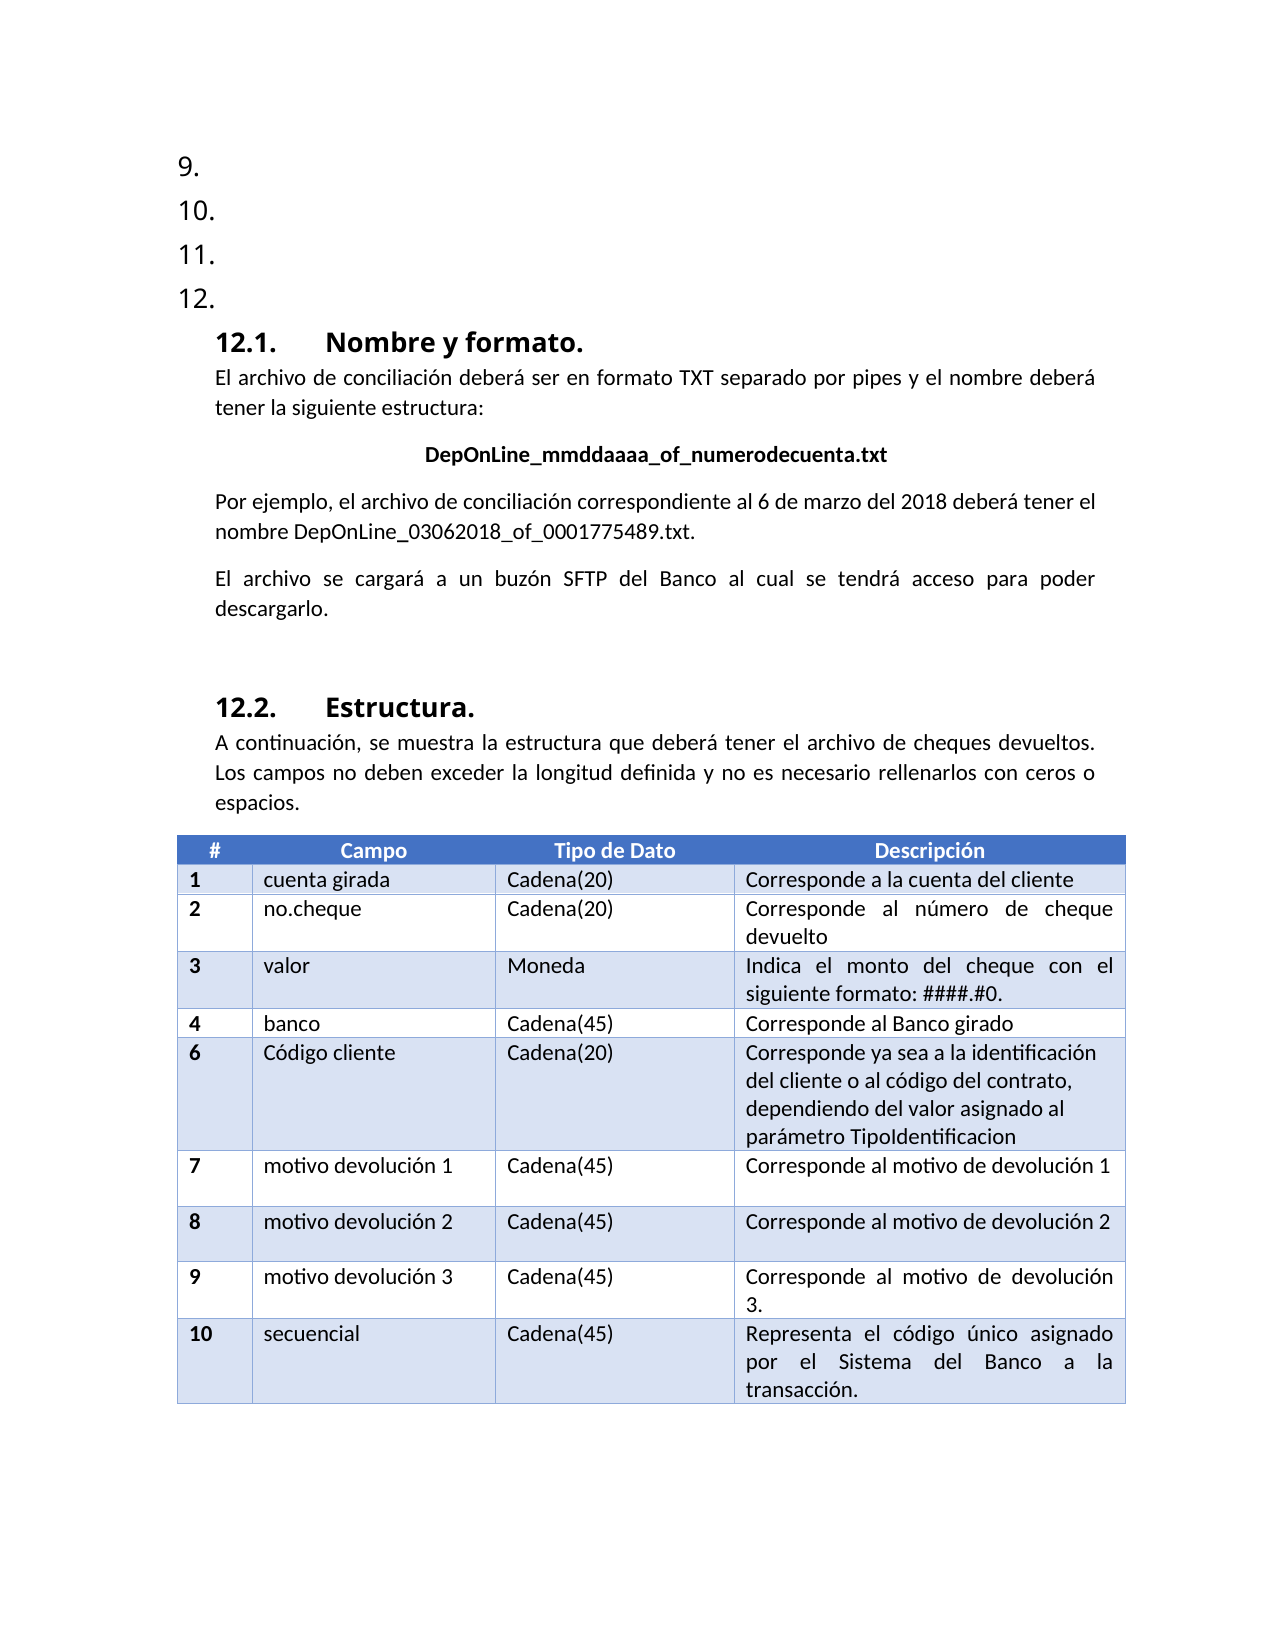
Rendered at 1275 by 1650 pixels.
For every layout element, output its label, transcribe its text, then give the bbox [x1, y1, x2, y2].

table_cell Cadena(20) [496, 895, 734, 951]
table_cell no.cheque [253, 895, 495, 951]
table_cell 9 [178, 1262, 252, 1318]
table_cell Corresponde al motivo de devolución 3. [735, 1262, 1125, 1318]
table_cell motivo devolución 2 [253, 1207, 495, 1261]
table_cell Moneda [496, 952, 734, 1008]
table_cell 10 [178, 1319, 252, 1403]
table_cell Corresponde ya sea a la identificación del cliente o al código del contrato, dependiendo del valor asignado al parámetro TipoIdentificacion [735, 1038, 1125, 1150]
table_cell Cadena(45) [496, 1151, 734, 1206]
table_cell Cadena(45) [496, 1262, 734, 1318]
table_cell cuenta girada [253, 865, 495, 893]
table_cell Cadena(20) [496, 865, 734, 893]
text El archivo de conciliación deberá ser en formato TXT separado por pipes y el nombre deberá tener la siguiente estructura: [215, 363, 1098, 421]
text Por ejemplo, el archivo de conciliación correspondiente al 6 de marzo del 2018 deberá tener el nombre DepOnLine_03062018_of_0001775489.txt. [215, 487, 1098, 545]
text DepOnLine_mmddaaaa_of_numerodecuenta.txt [215, 440, 1098, 468]
table_cell Cadena(45) [496, 1009, 734, 1037]
table_cell Corresponde al motivo de devolución 1 [735, 1151, 1125, 1206]
table_header Campo [253, 836, 495, 864]
table_cell motivo devolución 1 [253, 1151, 495, 1206]
table_cell Corresponde al número de cheque devuelto [735, 895, 1125, 951]
table_cell Corresponde a la cuenta del cliente [735, 865, 1125, 893]
table_cell 8 [178, 1207, 252, 1261]
table_cell 1 [178, 865, 252, 893]
table_cell banco [253, 1009, 495, 1037]
table_cell Representa el código único asignado por el Sistema del Banco a la transacción. [735, 1319, 1125, 1403]
table_header Tipo de Dato [496, 836, 734, 864]
table_cell 2 [178, 895, 252, 951]
table_cell Corresponde al motivo de devolución 2 [735, 1207, 1125, 1261]
table_cell Código cliente [253, 1038, 495, 1150]
table_cell Cadena(20) [496, 1038, 734, 1150]
table_cell 4 [178, 1009, 252, 1037]
table_cell Corresponde al Banco girado [735, 1009, 1125, 1037]
table_cell Indica el monto del cheque con el siguiente formato: ####.#0. [735, 952, 1125, 1008]
table_header # [178, 836, 252, 864]
table_cell 3 [178, 952, 252, 1008]
table_header Descripción [735, 836, 1125, 864]
subtitle Nombre y formato. [215, 323, 1098, 360]
subtitle Estructura. [215, 688, 1098, 725]
table_cell valor [253, 952, 495, 1008]
table_cell secuencial [253, 1319, 495, 1403]
table_cell motivo devolución 3 [253, 1262, 495, 1318]
table_cell 7 [178, 1151, 252, 1206]
table_cell Cadena(45) [496, 1207, 734, 1261]
text A continuación, se muestra la estructura que deberá tener el archivo de cheques devueltos. Los campos no deben exceder la longitud definida y no es necesario rellenarlos con ceros o espacios. [215, 728, 1098, 816]
text El archivo se cargará a un buzón SFTP del Banco al cual se tendrá acceso para poder descargarlo. [215, 564, 1098, 622]
table_cell 6 [178, 1038, 252, 1150]
table_cell Cadena(45) [496, 1319, 734, 1403]
